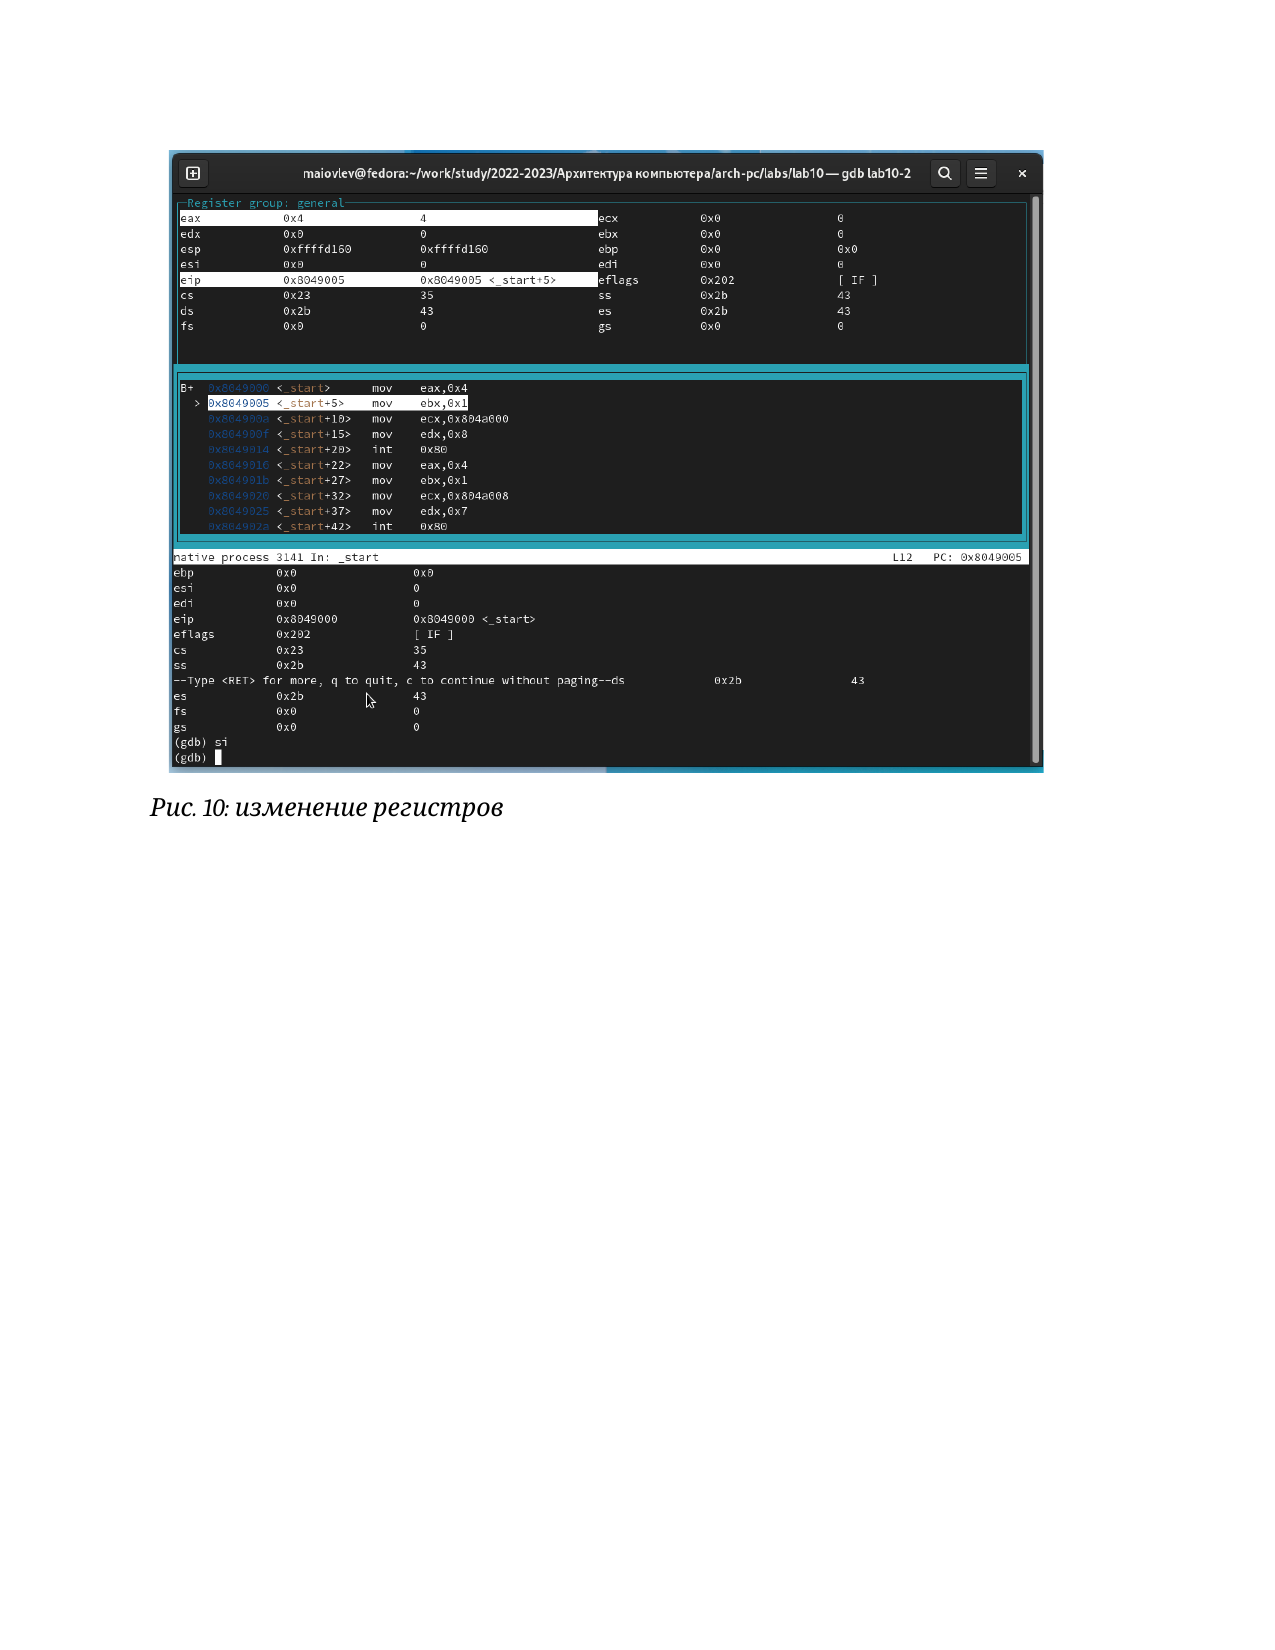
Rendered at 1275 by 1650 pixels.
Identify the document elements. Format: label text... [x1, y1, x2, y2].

picture [168, 150, 1044, 773]
text Рис. 10: изменение регистров [150, 794, 1125, 822]
